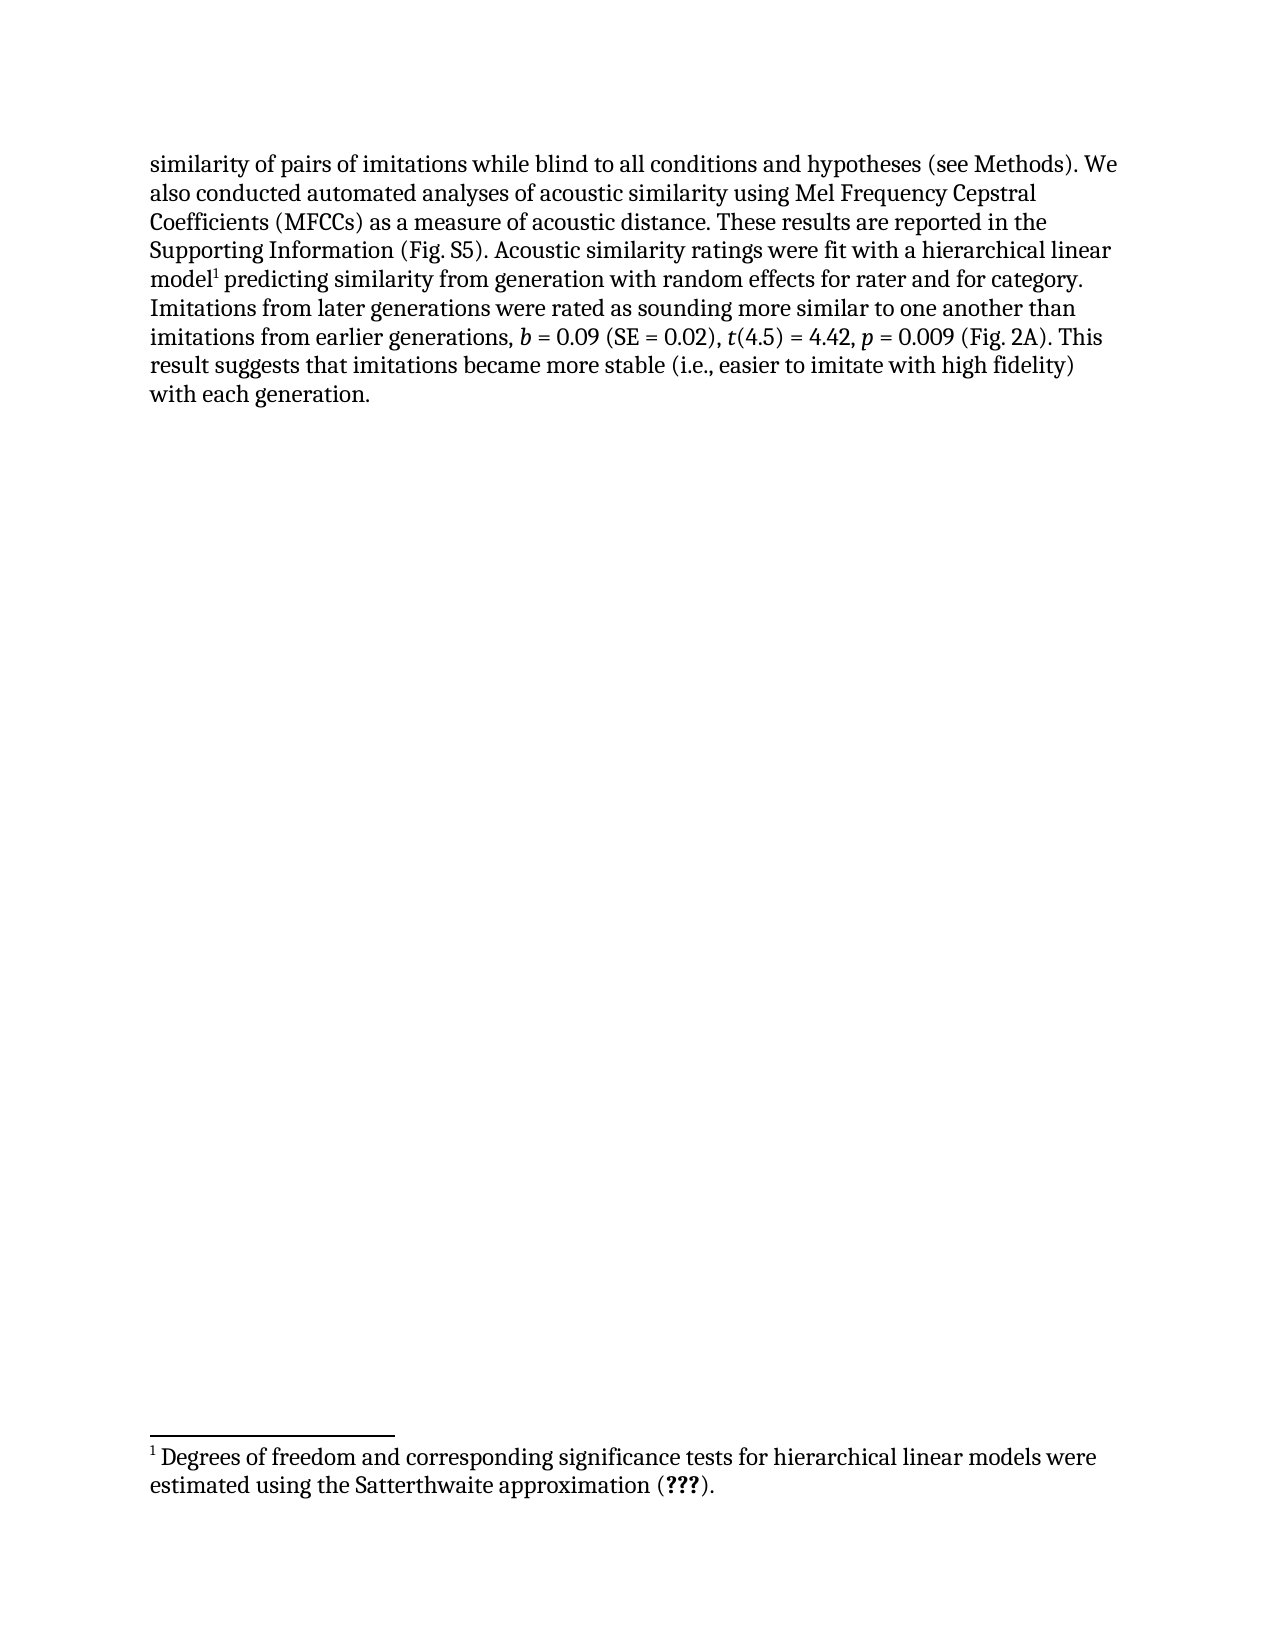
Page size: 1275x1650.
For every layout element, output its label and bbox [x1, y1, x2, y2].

text [150, 150, 1125, 409]
